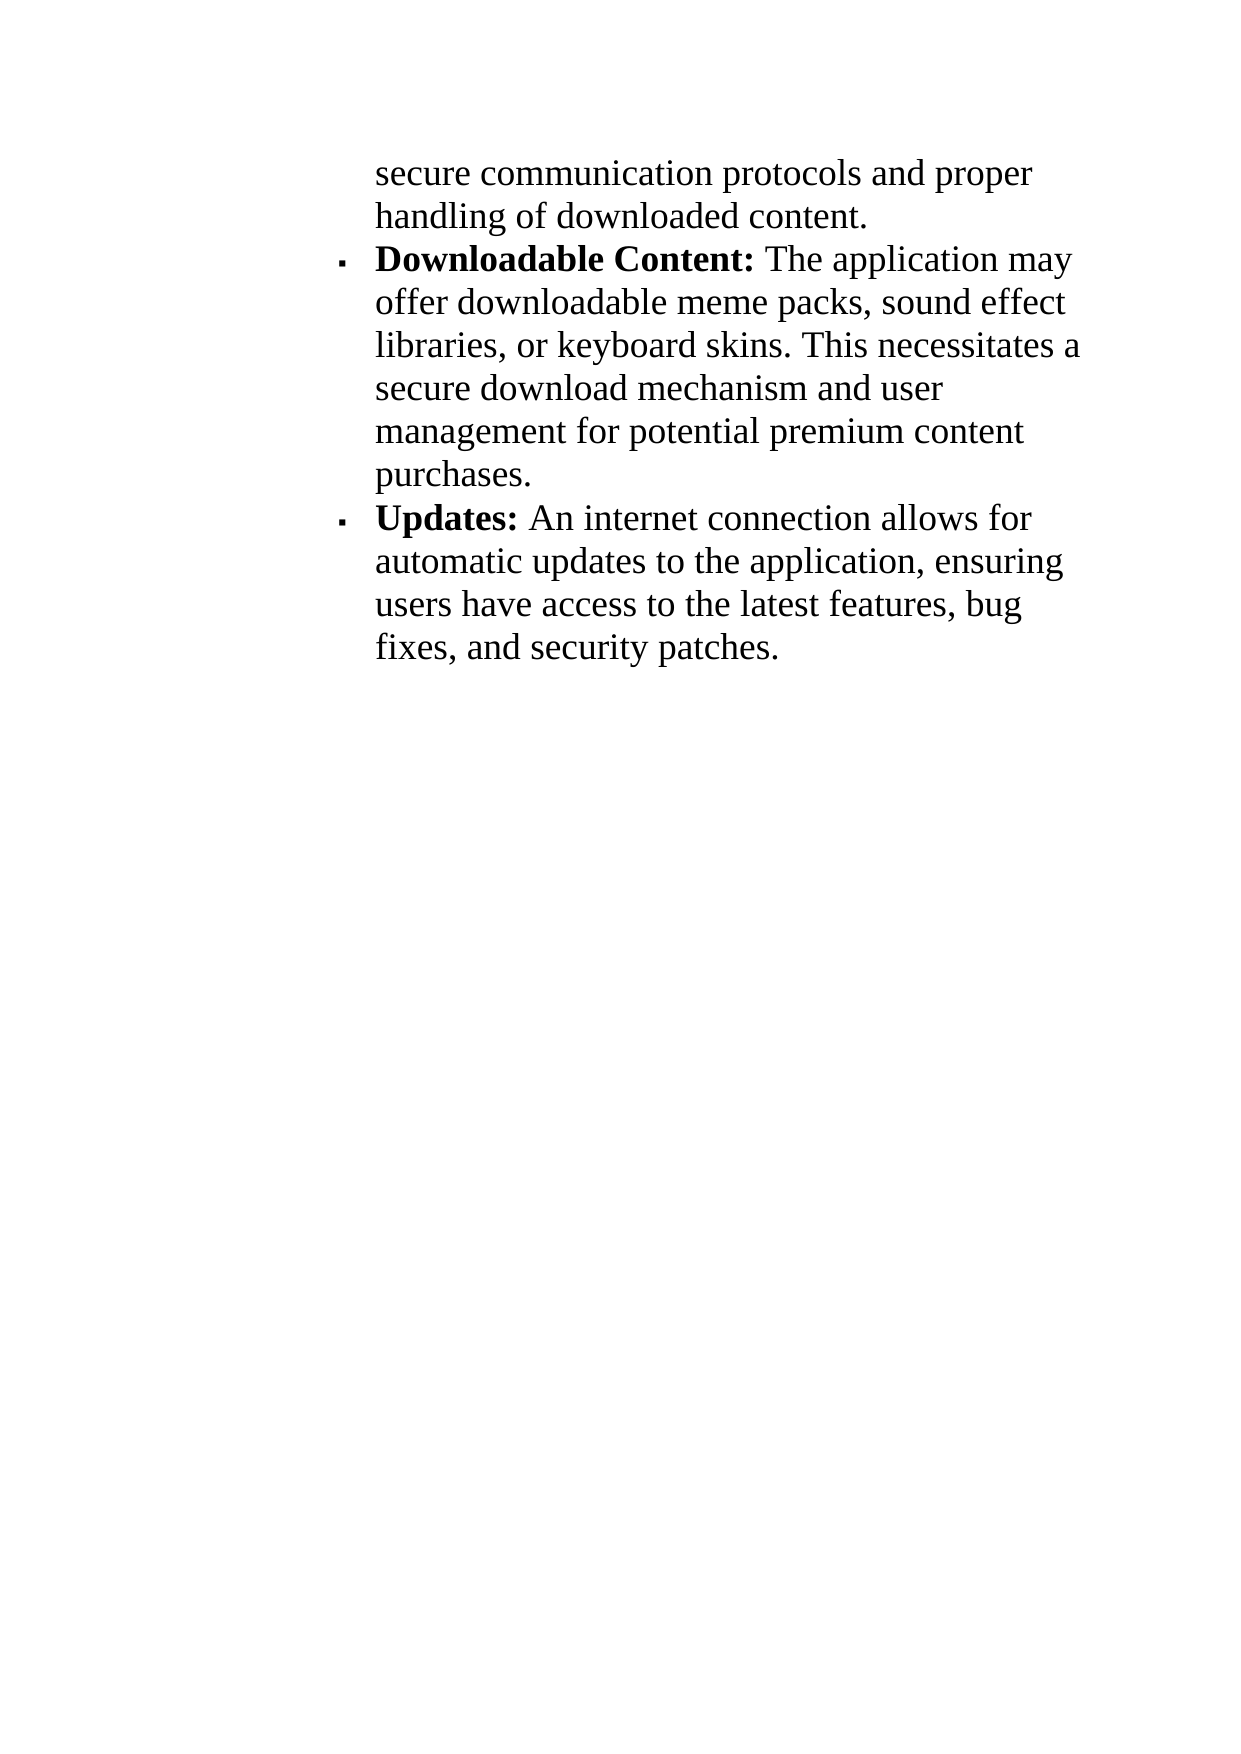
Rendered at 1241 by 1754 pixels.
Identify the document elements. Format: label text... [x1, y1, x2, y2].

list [337, 150, 1090, 236]
list Downloadable Content: The application may offer downloadable meme packs, sound effect libraries, or keyboard skins. This necessitates a secure download mechanism and user management for potential premium content purchases. [337, 236, 1090, 495]
list Updates: An internet connection allows for automatic updates to the application, ensuring users have access to the latest features, bug fixes, and security patches. [337, 495, 1090, 667]
